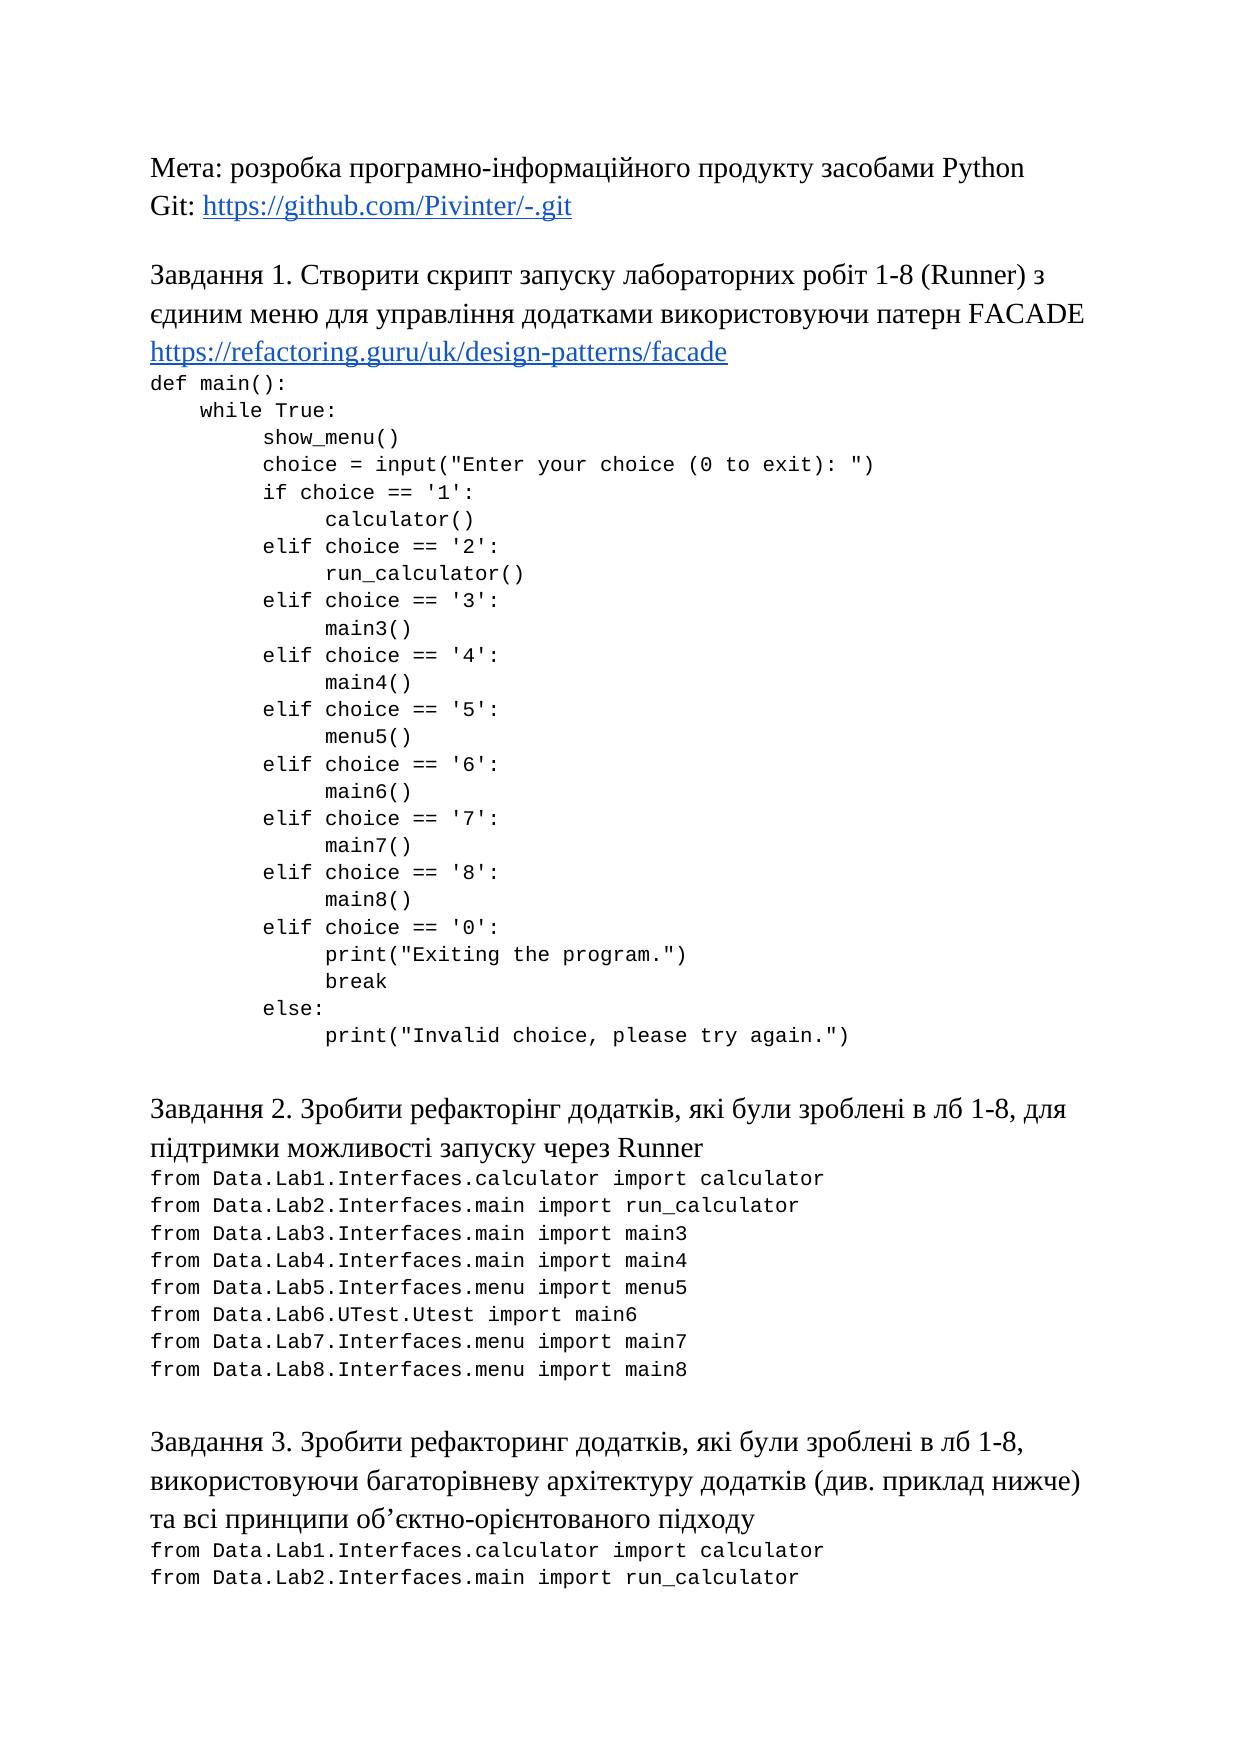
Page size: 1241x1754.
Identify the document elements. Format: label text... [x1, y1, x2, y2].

text elif choice == '5': [150, 699, 1090, 723]
text elif choice == '7': [150, 808, 1090, 832]
text from Data.Lab8.Interfaces.menu import main8 [150, 1358, 1090, 1382]
text from Data.Lab1.Interfaces.calculator import calculator [150, 1540, 1090, 1563]
text from Data.Lab5.Interfaces.menu import menu5 [150, 1277, 1090, 1301]
text elif choice == '4': [150, 645, 1090, 668]
text break [150, 971, 1090, 995]
text Git: https://github.com/Pivinter/-.git [150, 188, 1090, 222]
text main8() [150, 889, 1090, 913]
text run_calculator() [150, 563, 1090, 587]
text def main(): [150, 373, 1090, 397]
text choice = input("Enter your choice (0 to exit): ") [150, 454, 1090, 478]
text Завдання 1. Створити скрипт запуску лабораторних робіт 1-8 (Runner) з єдиним меню для управління додатками використовуючи патерн FACADE https://refactoring.guru/uk/design-patterns/facade [150, 257, 1090, 368]
text if choice == '1': [150, 482, 1090, 505]
text from Data.Lab3.Interfaces.main import main3 [150, 1223, 1090, 1246]
text menu5() [150, 726, 1090, 750]
text elif choice == '2': [150, 536, 1090, 560]
text main6() [150, 781, 1090, 804]
text elif choice == '0': [150, 917, 1090, 940]
text while True: [150, 400, 1090, 424]
text Мета: розробка програмно-інформаційного продукту засобами Python [150, 150, 1090, 183]
text elif choice == '6': [150, 753, 1090, 777]
text from Data.Lab6.UTest.Utest import main6 [150, 1304, 1090, 1328]
text show_menu() [150, 427, 1090, 451]
text print("Exiting the program.") [150, 944, 1090, 967]
text from Data.Lab2.Interfaces.main import run_calculator [150, 1567, 1090, 1591]
text from Data.Lab7.Interfaces.menu import main7 [150, 1331, 1090, 1355]
text calculator() [150, 509, 1090, 532]
text print("Invalid choice, please try again.") [150, 1025, 1090, 1049]
text main3() [150, 618, 1090, 641]
text Завдання 3. Зробити рефакторинг додатків, які були зроблені в лб 1-8, використовуючи багаторівневу архітектуру додатків (див. приклад нижче) та всі принципи об’єктно-орієнтованого підходу [150, 1424, 1090, 1535]
text elif choice == '8': [150, 862, 1090, 886]
text from Data.Lab4.Interfaces.main import main4 [150, 1250, 1090, 1273]
text from Data.Lab1.Interfaces.calculator import calculator [150, 1168, 1090, 1192]
text main7() [150, 835, 1090, 859]
text Завдання 2. Зробити рефакторінг додатків, які були зроблені в лб 1-8, для підтримки можливості запуску через Runner [150, 1091, 1090, 1163]
text elif choice == '3': [150, 590, 1090, 614]
text main4() [150, 672, 1090, 696]
text from Data.Lab2.Interfaces.main import run_calculator [150, 1195, 1090, 1219]
text else: [150, 998, 1090, 1022]
